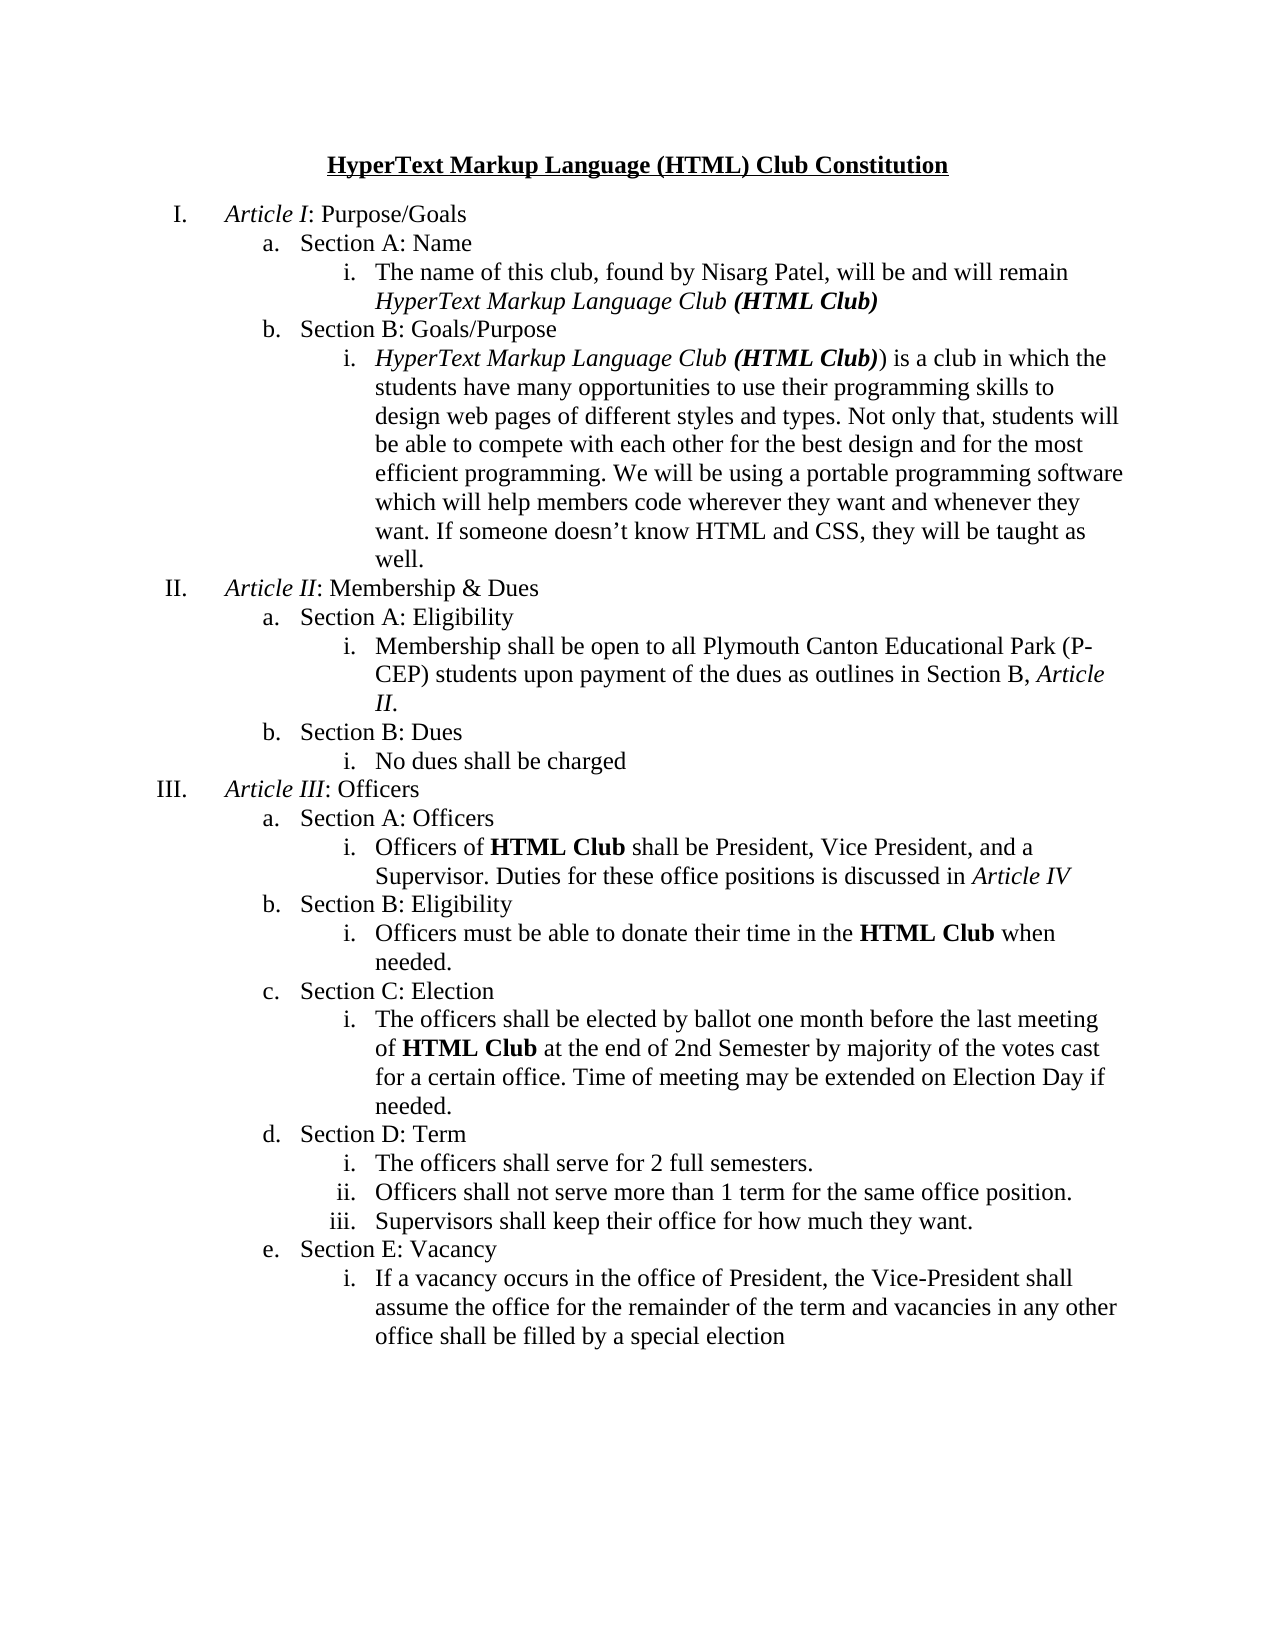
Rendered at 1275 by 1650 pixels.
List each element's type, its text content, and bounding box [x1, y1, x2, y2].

list Section E: Vacancy [262, 1234, 1125, 1263]
list Section D: Term [262, 1119, 1125, 1148]
list Article III: Officers [187, 774, 1125, 803]
list Section C: Election [262, 976, 1125, 1004]
list Section B: Dues [262, 717, 1125, 746]
list Section B: Goals/Purpose [262, 314, 1125, 343]
list If a vacancy occurs in the office of President, the Vice-President shall assume the office for the remainder of the term and vacancies in any other office shall be filled by a special election [356, 1263, 1125, 1349]
list No dues shall be charged [356, 746, 1125, 774]
list HyperText Markup Language Club (HTML Club)) is a club in which the students have many opportunities to use their programming skills to design web pages of different styles and types. Not only that, students will be able to compete with each other for the best design and for the most efficient programming. We will be using a portable programming software which will help members code wherever they want and whenever they want. If someone doesn’t know HTML and CSS, they will be taught as well. [356, 343, 1125, 573]
list Supervisors shall keep their office for how much they want. [356, 1206, 1125, 1234]
text HyperText Markup Language (HTML) Club Constitution [150, 150, 1125, 179]
list Membership shall be open to all Plymouth Canton Educational Park (P-CEP) students upon payment of the dues as outlines in Section B, Article II. [356, 631, 1125, 717]
list The name of this club, found by Nisarg Patel, will be and will remain HyperText Markup Language Club (HTML Club) [356, 257, 1125, 314]
list The officers shall be elected by ballot one month before the last meeting of HTML Club at the end of 2nd Semester by majority of the votes cast for a certain office. Time of meeting may be extended on Election Day if needed. [356, 1004, 1125, 1119]
list Section A: Name [262, 228, 1125, 257]
list The officers shall serve for 2 full semesters. [356, 1148, 1125, 1177]
list Officers shall not serve more than 1 term for the same office position. [356, 1177, 1125, 1206]
list Section A: Officers [262, 803, 1125, 832]
list Section A: Eligibility [262, 602, 1125, 631]
list Section B: Eligibility [262, 889, 1125, 918]
list Article I: Purpose/Goals [187, 199, 1125, 228]
list Officers must be able to donate their time in the HTML Club when needed. [356, 918, 1125, 976]
list Officers of HTML Club shall be President, Vice President, and a Supervisor. Duties for these office positions is discussed in Article IV [356, 832, 1125, 889]
list Article II: Membership & Dues [187, 573, 1125, 602]
